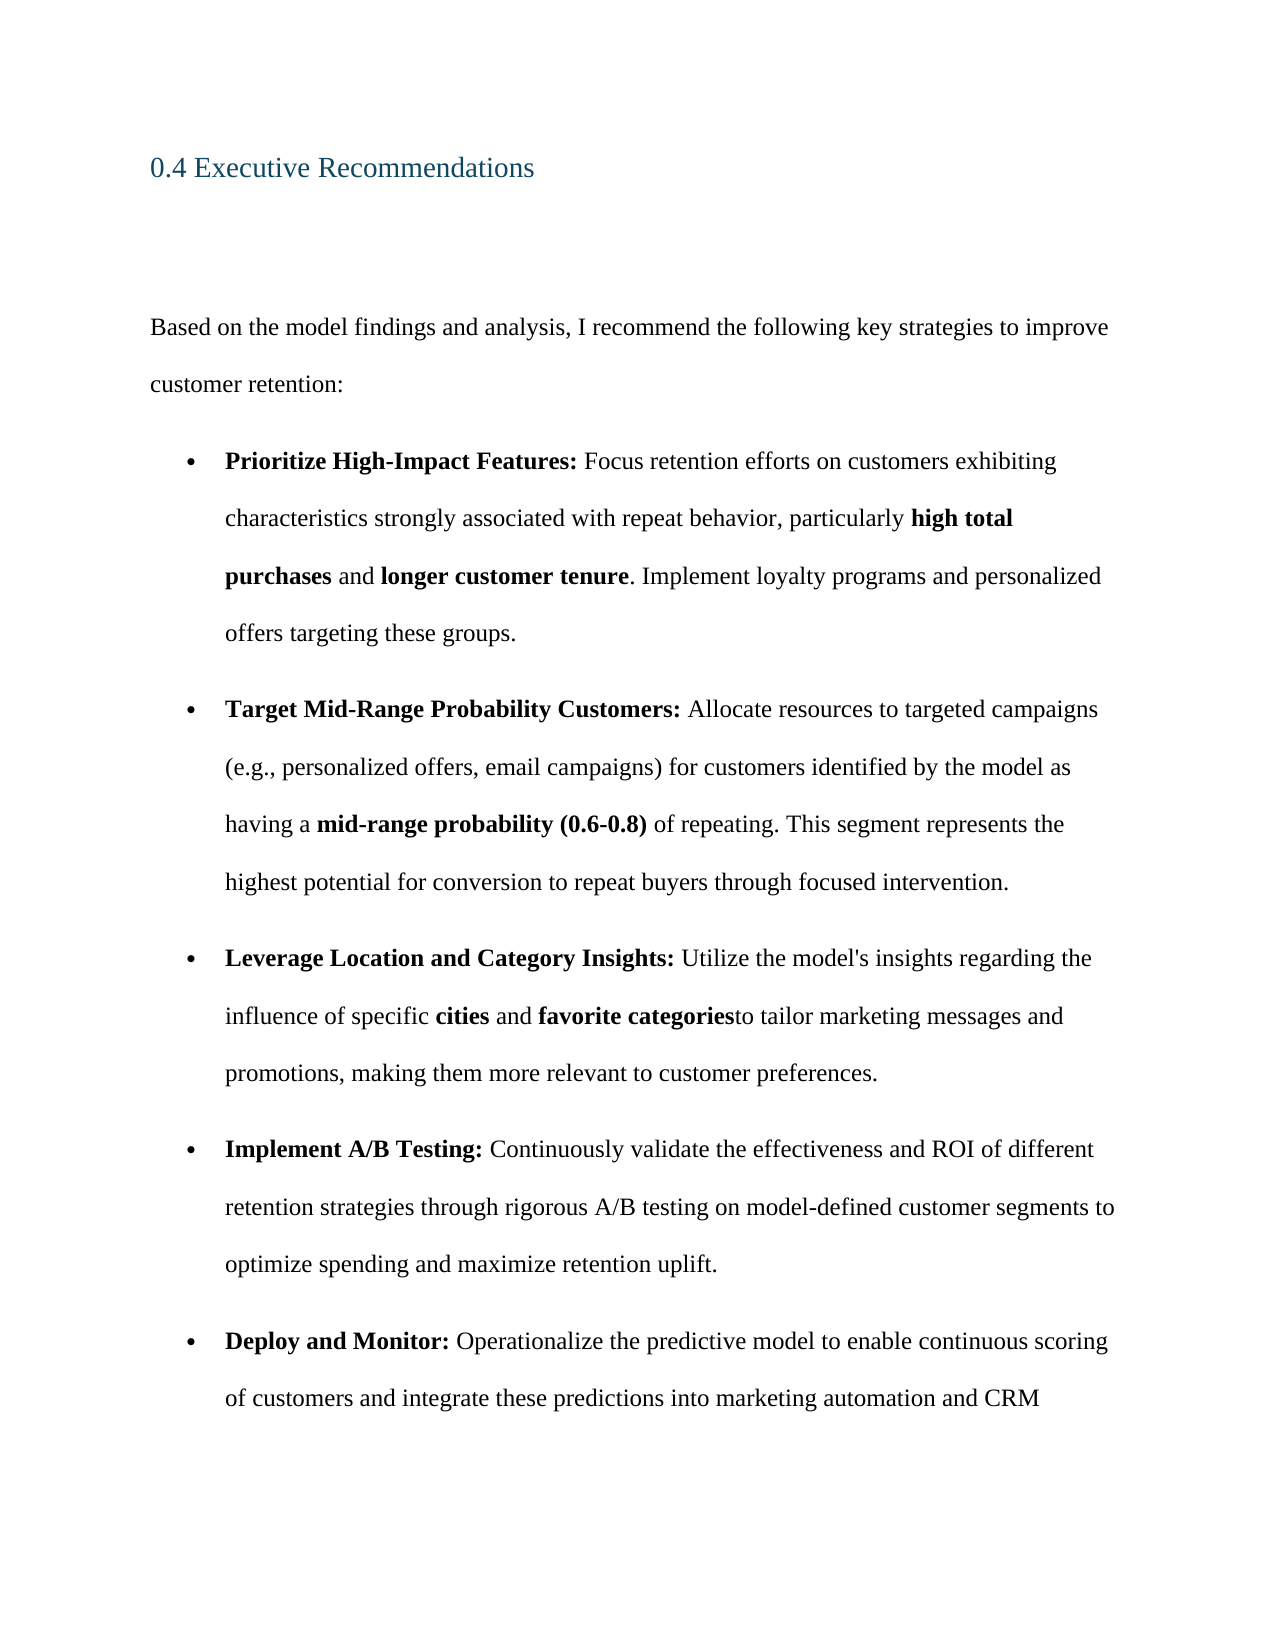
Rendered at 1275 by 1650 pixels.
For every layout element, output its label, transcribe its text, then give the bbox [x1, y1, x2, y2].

list Prioritize High-Impact Features: Focus retention efforts on customers exhibiting characteristics strongly associated with repeat behavior, particularly high total purchases and longer customer tenure. Implement loyalty programs and personalized offers targeting these groups. [187, 446, 1125, 647]
text Based on the model findings and analysis, I recommend the following key strategies to improve customer retention: [150, 312, 1125, 398]
list Leverage Location and Category Insights: Utilize the model's insights regarding the influence of specific cities and favorite categoriesto tailor marketing messages and promotions, making them more relevant to customer preferences. [187, 943, 1125, 1087]
subtitle 0.4 Executive Recommendations [150, 150, 1125, 183]
list Implement A/B Testing: Continuously validate the effectiveness and ROI of different retention strategies through rigorous A/B testing on model-defined customer segments to optimize spending and maximize retention uplift. [187, 1134, 1125, 1278]
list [187, 1326, 1125, 1412]
list Target Mid-Range Probability Customers: Allocate resources to targeted campaigns (e.g., personalized offers, email campaigns) for customers identified by the model as having a mid-range probability (0.6-0.8) of repeating. This segment represents the highest potential for conversion to repeat buyers through focused intervention. [187, 694, 1125, 896]
